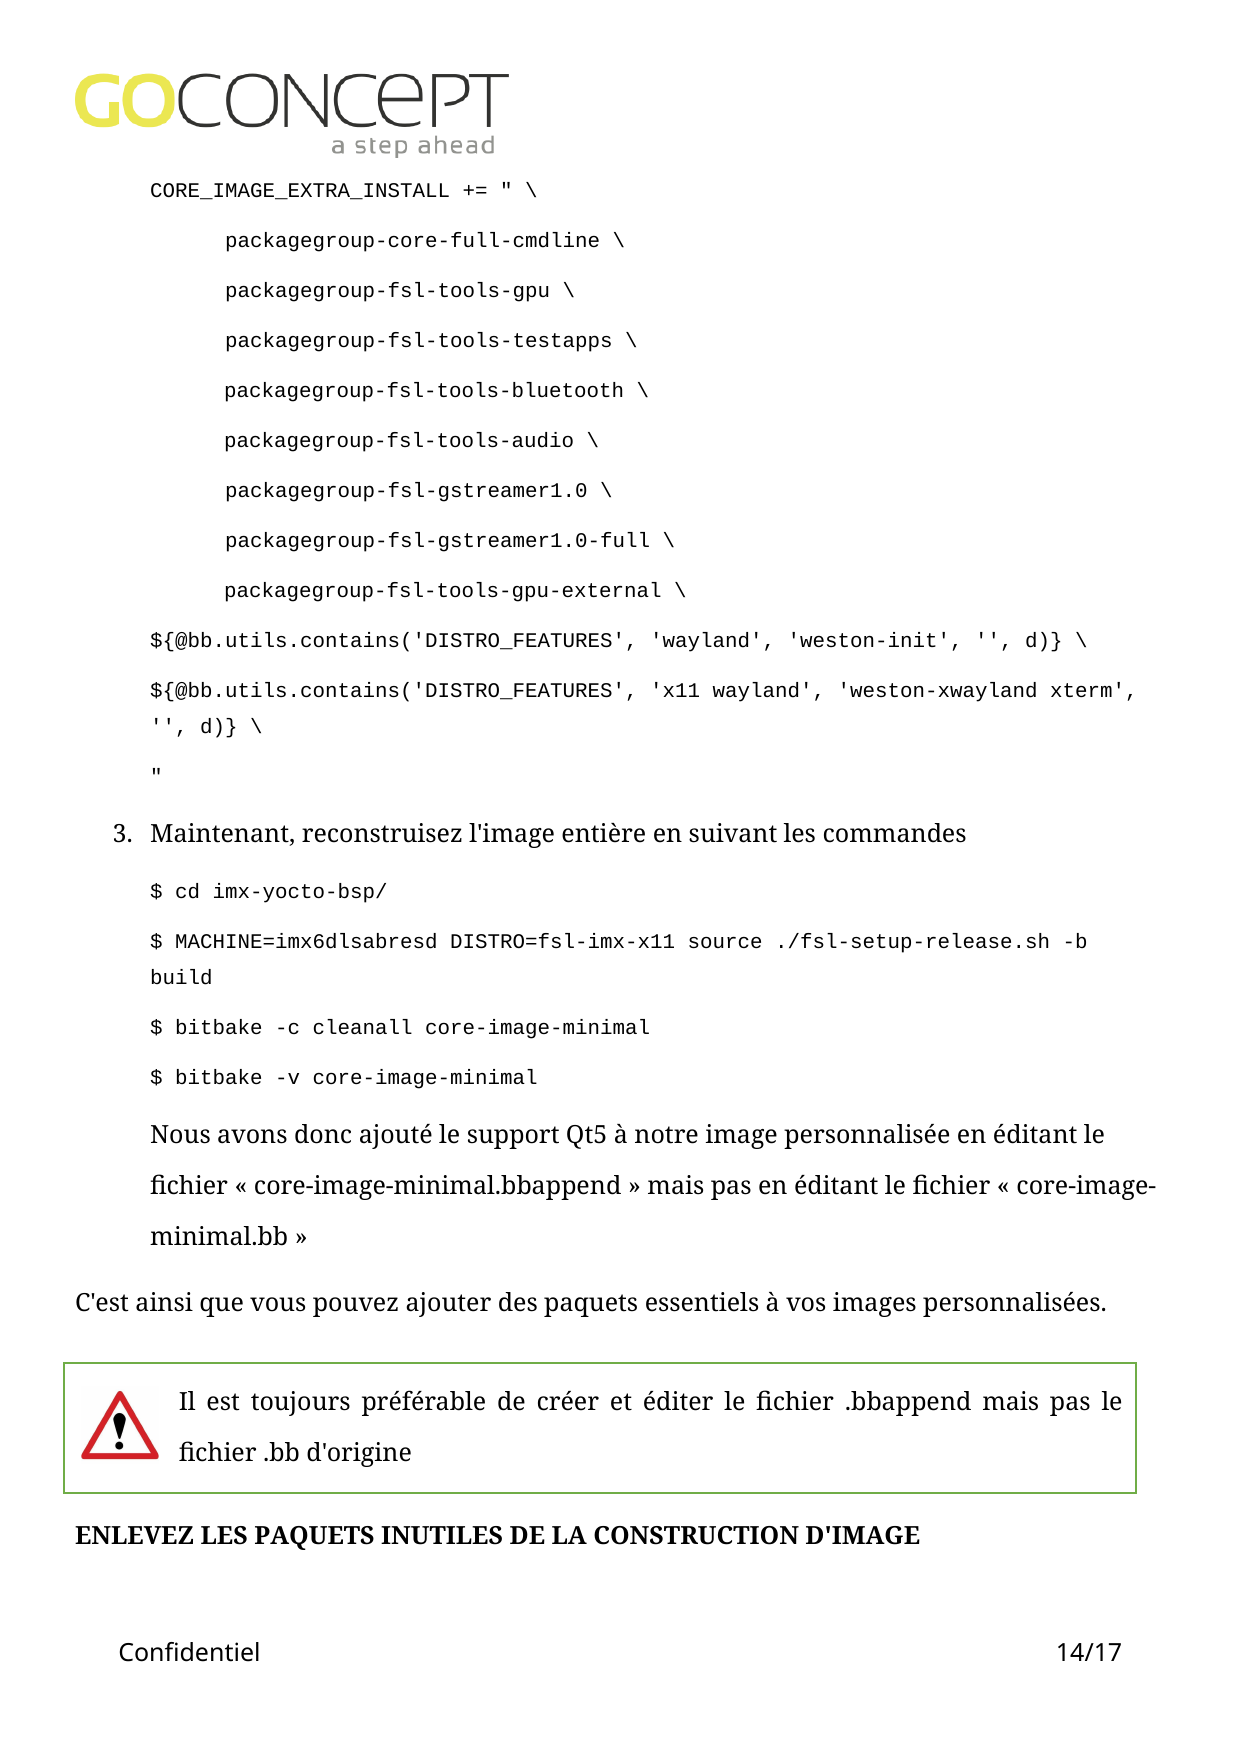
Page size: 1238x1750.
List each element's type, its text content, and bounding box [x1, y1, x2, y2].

text packagegroup-fsl-tools-bluetooth \ [224, 380, 1162, 404]
picture [81, 1386, 159, 1464]
text " [150, 766, 1162, 789]
text packagegroup-fsl-tools-gpu \ [225, 280, 1162, 304]
text C'est ainsi que vous pouvez ajouter des paquets essentiels à vos images personnalisées. [75, 1284, 1162, 1318]
text Nous avons donc ajouté le support Qt5 à notre image personnalisée en éditant le fichier « core-image-minimal.bbappend » mais pas en éditant le fichier « core-image-minimal.bb » [150, 1117, 1162, 1253]
text packagegroup-fsl-tools-audio \ [224, 430, 1162, 454]
text packagegroup-core-full-cmdline \ [225, 230, 1162, 254]
text $ bitbake -v core-image-minimal [150, 1067, 1162, 1090]
text ${@bb.utils.contains('DISTRO_FEATURES', 'x11 wayland', 'weston-xwayland xterm', '', d)} \ [150, 680, 1162, 739]
subtitle ENLEVEZ LES PAQUETS INUTILES DE LA CONSTRUCTION D'IMAGE [75, 1517, 1162, 1551]
list Maintenant, reconstruisez l'image entière en suivant les commandes [112, 816, 1162, 850]
text packagegroup-fsl-gstreamer1.0 \ [225, 480, 1162, 504]
text CORE_IMAGE_EXTRA_INSTALL += " \ [150, 180, 1162, 204]
text $ cd imx-yocto-bsp/ [150, 881, 1162, 905]
text packagegroup-fsl-tools-testapps \ [225, 330, 1162, 354]
text ${@bb.utils.contains('DISTRO_FEATURES', 'wayland', 'weston-init', '', d)} \ [150, 630, 1162, 654]
text Il est toujours préférable de créer et éditer le fichier .bbappend mais pas le fichier .bb d'origine [178, 1384, 1123, 1469]
text $ bitbake -c cleanall core-image-minimal [150, 1017, 1162, 1040]
text packagegroup-fsl-tools-gpu-external \ [224, 580, 1162, 604]
text packagegroup-fsl-gstreamer1.0-full \ [225, 530, 1162, 554]
text $ MACHINE=imx6dlsabresd DISTRO=fsl-imx-x11 source ./fsl-setup-release.sh -b build [150, 931, 1162, 990]
picture [75, 71, 510, 158]
